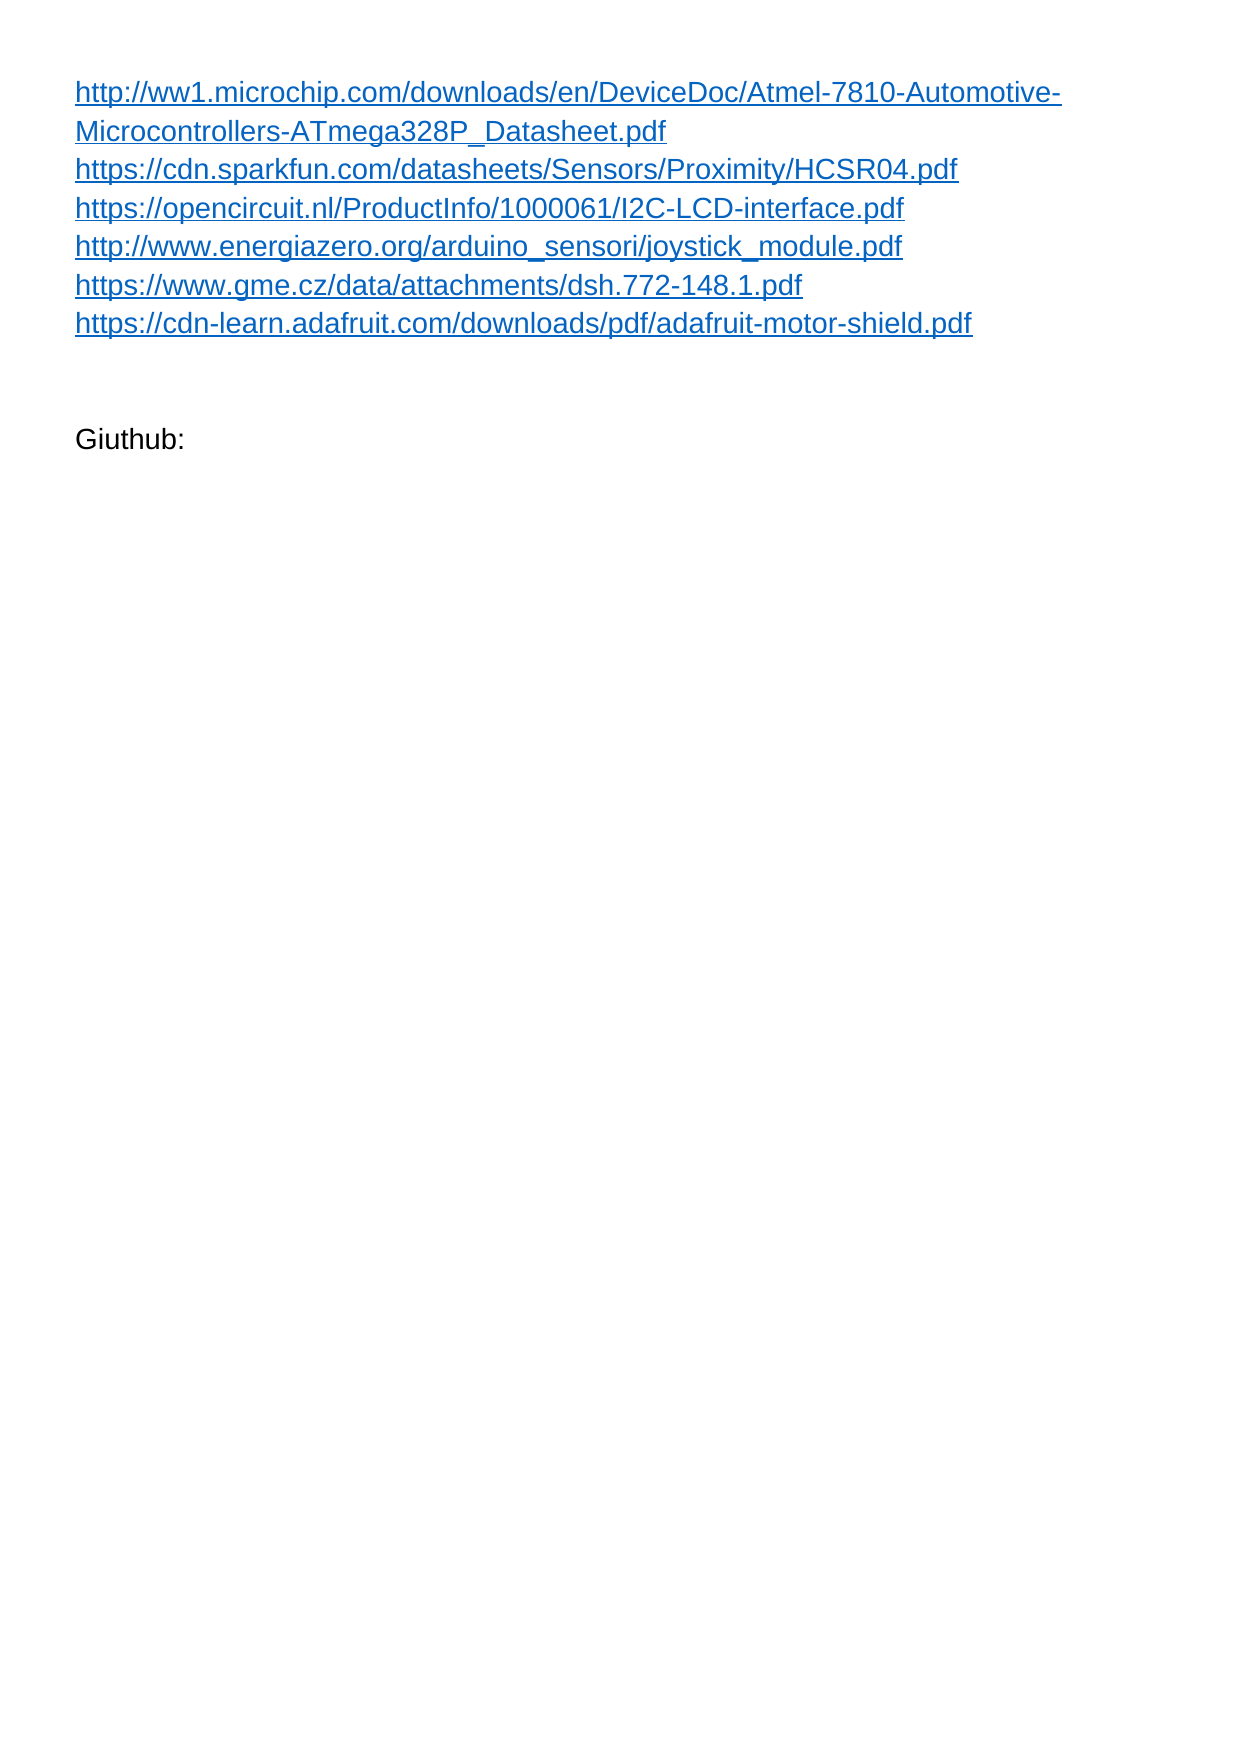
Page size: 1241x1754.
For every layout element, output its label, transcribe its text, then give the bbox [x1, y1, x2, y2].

text https://cdn-learn.adafruit.com/downloads/pdf/adafruit-motor-shield.pdf [75, 306, 1165, 340]
text http://ww1.microchip.com/downloads/en/DeviceDoc/Atmel-7810-Automotive-Microcontrollers-ATmega328P_Datasheet.pdf [75, 75, 1165, 147]
text https://opencircuit.nl/ProductInfo/1000061/I2C-LCD-interface.pdf [75, 191, 1165, 224]
text Giuthub: [75, 422, 1165, 455]
text https://www.gme.cz/data/attachments/dsh.772-148.1.pdf [75, 268, 1165, 301]
text http://www.energiazero.org/arduino_sensori/joystick_module.pdf [75, 229, 1165, 263]
text https://cdn.sparkfun.com/datasheets/Sensors/Proximity/HCSR04.pdf [75, 152, 1165, 186]
